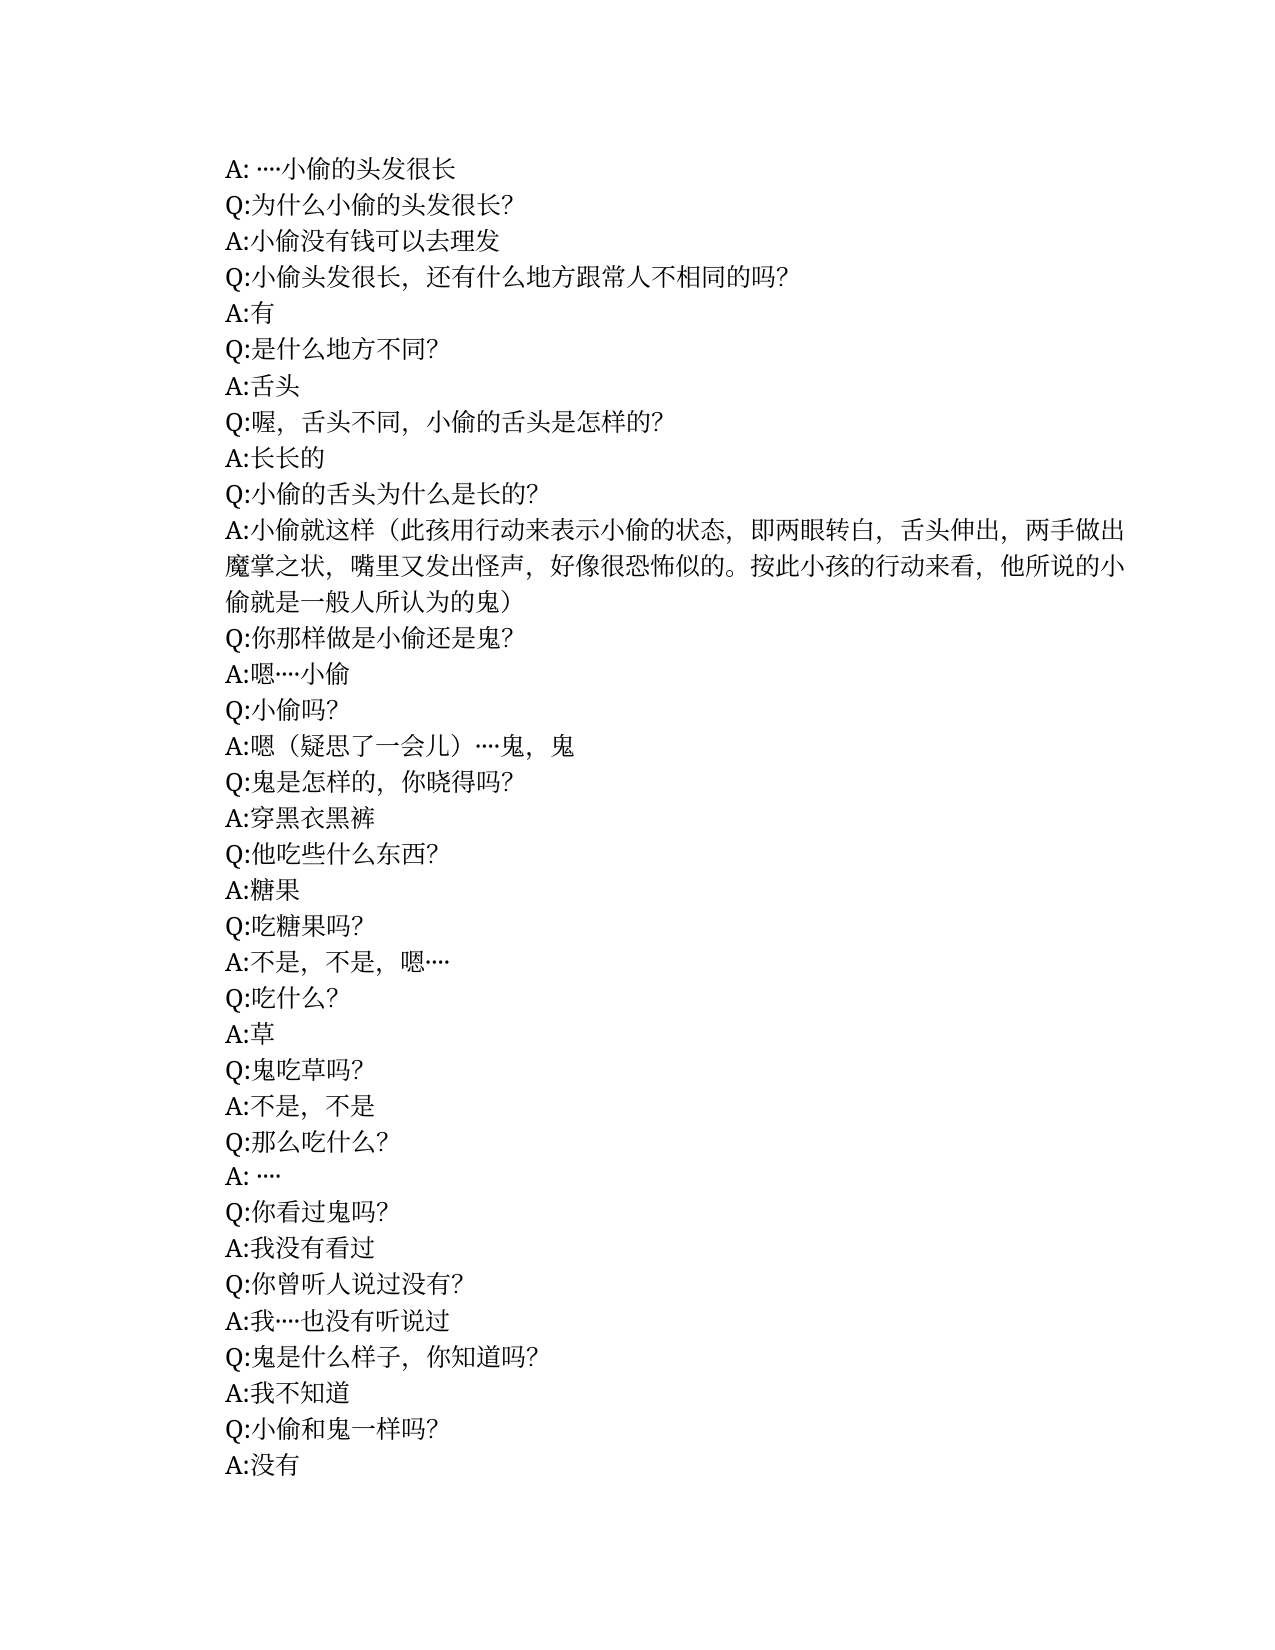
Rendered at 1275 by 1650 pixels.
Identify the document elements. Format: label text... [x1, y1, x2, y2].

text A:有 [150, 294, 1125, 330]
text Q:你那样做是小偷还是鬼？ [150, 618, 1125, 654]
text Q:为什么小偷的头发很长？ [150, 186, 1125, 222]
text Q:小偷头发很长，还有什么地方跟常人不相同的吗？ [150, 258, 1125, 294]
text Q:鬼是什么样子，你知道吗？ [150, 1337, 1125, 1373]
text Q:吃糖果吗？ [150, 907, 1125, 943]
text A:小偷没有钱可以去理发 [150, 222, 1125, 258]
text A:穿黑衣黑裤 [150, 798, 1125, 834]
text A:长长的 [150, 438, 1125, 474]
text A:草 [150, 1015, 1125, 1051]
text Q:你曾听人说过没有？ [150, 1265, 1125, 1301]
text A:嗯（疑思了一会儿）····鬼，鬼 [150, 726, 1125, 762]
text A:我····也没有听说过 [150, 1301, 1125, 1337]
text A:糖果 [150, 871, 1125, 907]
text A:我不知道 [150, 1373, 1125, 1409]
text A:没有 [150, 1445, 1125, 1481]
text A:不是，不是，嗯···· [150, 943, 1125, 979]
text Q:小偷和鬼一样吗？ [150, 1409, 1125, 1445]
text A:不是，不是 [150, 1087, 1125, 1123]
text Q:是什么地方不同？ [150, 330, 1125, 366]
text A: ····小偷的头发很长 [150, 150, 1125, 186]
text Q:喔，舌头不同，小偷的舌头是怎样的？ [150, 402, 1125, 438]
text Q:鬼是怎样的，你晓得吗？ [150, 762, 1125, 798]
text Q:小偷吗？ [150, 690, 1125, 726]
text Q:鬼吃草吗？ [150, 1051, 1125, 1087]
text Q:小偷的舌头为什么是长的？ [150, 474, 1125, 510]
text A:舌头 [150, 366, 1125, 402]
text Q:他吃些什么东西？ [150, 834, 1125, 871]
text A:我没有看过 [150, 1229, 1125, 1265]
text A:小偷就这样（此孩用行动来表示小偷的状态，即两眼转白，舌头伸出，两手做出魔掌之状，嘴里又发出怪声，好像很恐怖似的。按此小孩的行动来看，他所说的小偷就是一般人所认为的鬼） [225, 510, 1125, 618]
text A: ···· [150, 1159, 1125, 1193]
text Q:那么吃什么？ [150, 1123, 1125, 1159]
text Q:你看过鬼吗？ [150, 1193, 1125, 1229]
text Q:吃什么？ [150, 979, 1125, 1015]
text A:嗯····小偷 [150, 654, 1125, 690]
